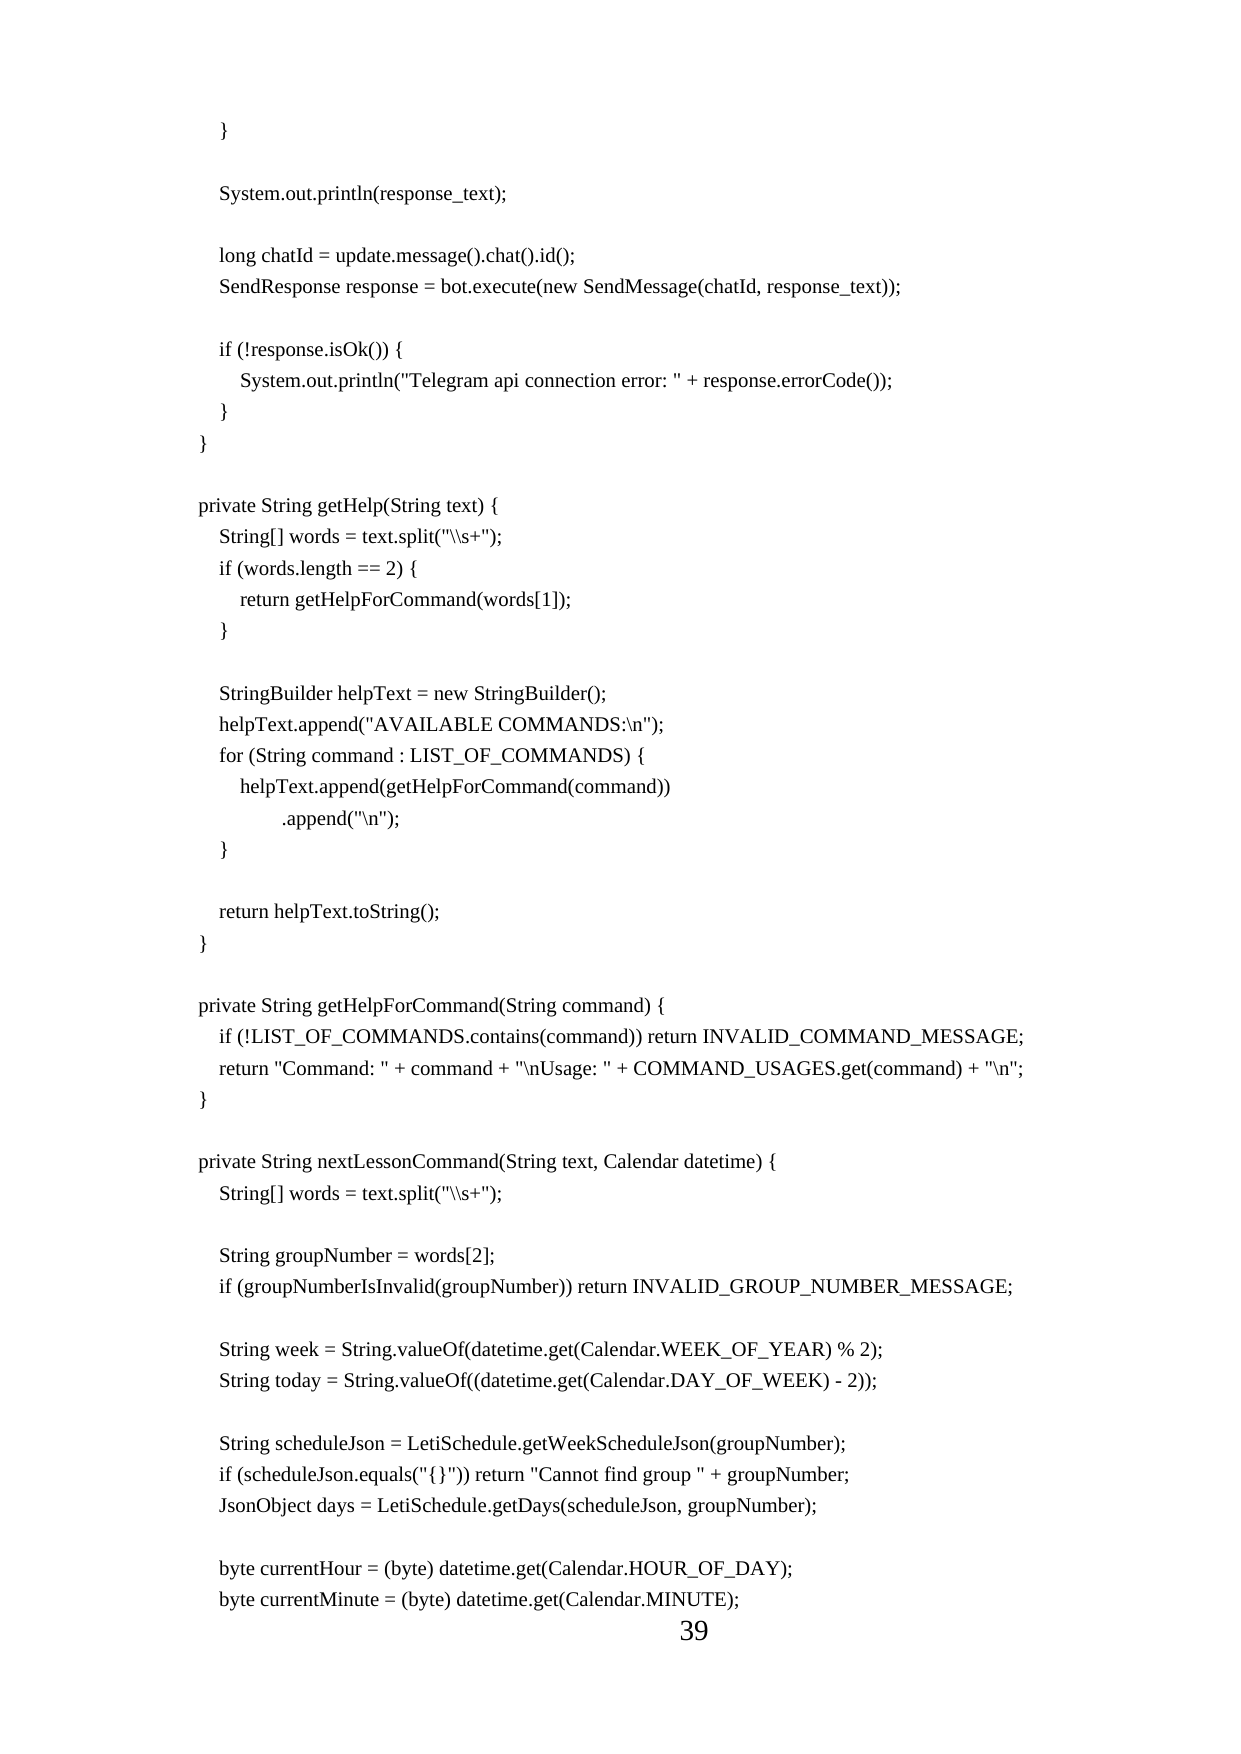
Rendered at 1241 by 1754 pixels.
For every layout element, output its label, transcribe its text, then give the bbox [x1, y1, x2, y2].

text String[] words = text.split("\\s+"); [177, 1181, 1152, 1205]
text } [177, 431, 1152, 455]
text } [177, 399, 1152, 423]
text SendResponse response = bot.execute(new SendMessage(chatId, response_text)); [177, 274, 1152, 298]
text if (!response.isOk()) { [177, 337, 1152, 361]
text if (!LIST_OF_COMMANDS.contains(command)) return INVALID_COMMAND_MESSAGE; [177, 1024, 1152, 1048]
text } [177, 618, 1152, 642]
text return "Command: " + command + "\nUsage: " + COMMAND_USAGES.get(command) + "\n"; [177, 1056, 1152, 1080]
text String[] words = text.split("\\s+"); [177, 524, 1152, 548]
text StringBuilder helpText = new StringBuilder(); [177, 681, 1152, 705]
text byte currentMinute = (byte) datetime.get(Calendar.MINUTE); [177, 1587, 1152, 1611]
text System.out.println("Telegram api connection error: " + response.errorCode()); [177, 368, 1152, 392]
text helpText.append("AVAILABLE COMMANDS:\n"); [177, 712, 1152, 736]
text private String nextLessonCommand(String text, Calendar datetime) { [177, 1149, 1152, 1173]
text for (String command : LIST_OF_COMMANDS) { [177, 743, 1152, 767]
text helpText.append(getHelpForCommand(command)) [177, 774, 1152, 798]
text String groupNumber = words[2]; [177, 1243, 1152, 1267]
text return getHelpForCommand(words[1]); [177, 587, 1152, 611]
text private String getHelp(String text) { [177, 493, 1152, 517]
text JsonObject days = LetiSchedule.getDays(scheduleJson, groupNumber); [177, 1493, 1152, 1517]
text return helpText.toString(); [177, 899, 1152, 923]
text String scheduleJson = LetiSchedule.getWeekScheduleJson(groupNumber); [177, 1431, 1152, 1455]
text if (words.length == 2) { [177, 556, 1152, 580]
text } [177, 931, 1152, 955]
text } [177, 837, 1152, 861]
text String today = String.valueOf((datetime.get(Calendar.DAY_OF_WEEK) - 2)); [177, 1368, 1152, 1392]
text .append("\n"); [177, 806, 1152, 830]
text if (groupNumberIsInvalid(groupNumber)) return INVALID_GROUP_NUMBER_MESSAGE; [177, 1274, 1152, 1298]
text long chatId = update.message().chat().id(); [177, 243, 1152, 267]
text } [177, 118, 1152, 142]
text if (scheduleJson.equals("{}")) return "Cannot find group " + groupNumber; [177, 1462, 1152, 1486]
text } [177, 1087, 1152, 1111]
text byte currentHour = (byte) datetime.get(Calendar.HOUR_OF_DAY); [177, 1556, 1152, 1580]
text System.out.println(response_text); [177, 181, 1152, 205]
text private String getHelpForCommand(String command) { [177, 993, 1152, 1017]
text String week = String.valueOf(datetime.get(Calendar.WEEK_OF_YEAR) % 2); [177, 1337, 1152, 1361]
